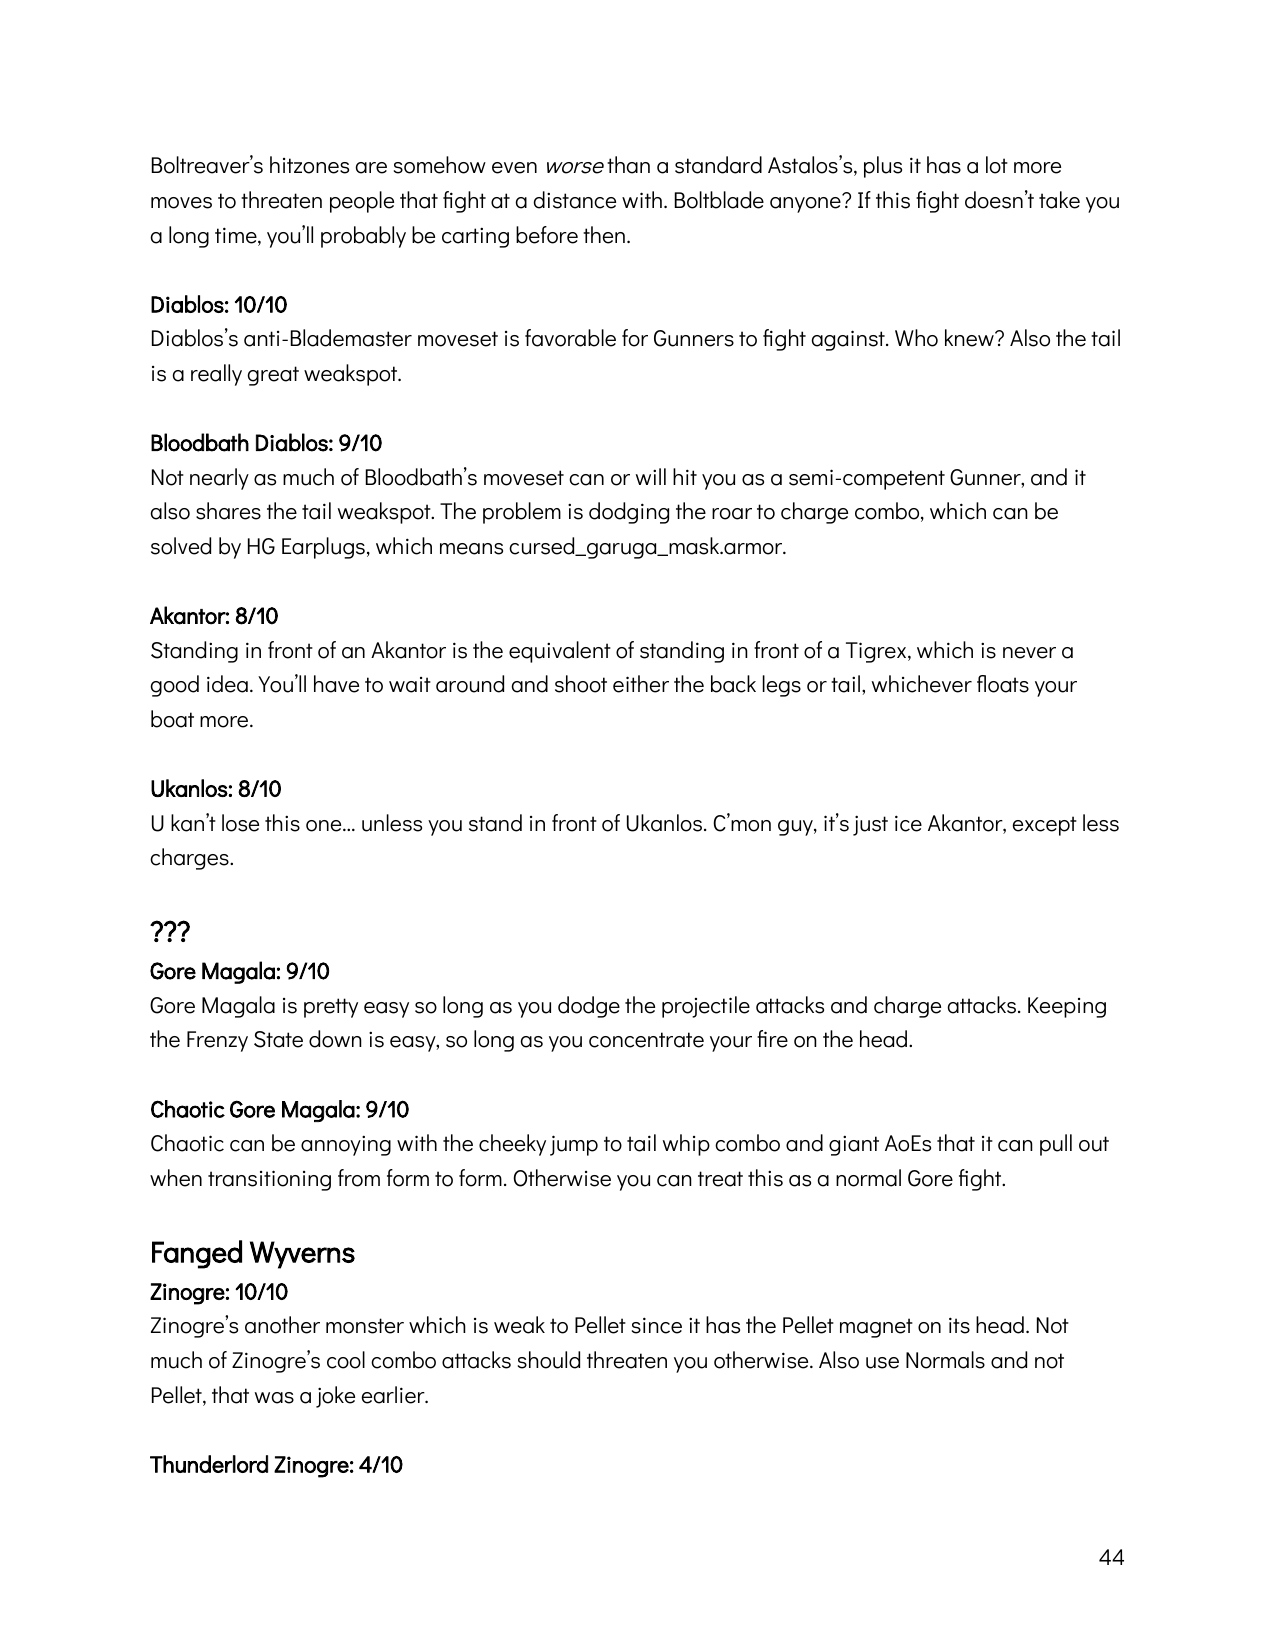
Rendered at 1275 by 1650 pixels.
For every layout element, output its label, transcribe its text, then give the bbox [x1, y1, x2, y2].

text Chaotic Gore Magala: 9/10 [150, 1093, 1125, 1123]
text Diablos’s anti-Blademaster moveset is favorable for Gunners to fight against. Who knew? Also the tail is a really great weakspot. [150, 323, 1125, 388]
text Not nearly as much of Bloodbath’s moveset can or will hit you as a semi-competent Gunner, and it also shares the tail weakspot. The problem is dodging the roar to charge combo, which can be solved by HG Earplugs, which means cursed_garuga_mask.armor. [150, 461, 1125, 561]
text U kan’t lose this one… unless you stand in front of Ukanlos. C’mon guy, it’s just ice Akantor, except less charges. [150, 807, 1125, 872]
text Zinogre’s another monster which is weak to Pellet since it has the Pellet magnet on its head. Not much of Zinogre’s cool combo attacks should threaten you otherwise. Also use Normals and not Pellet, that was a joke earlier. [150, 1310, 1125, 1409]
text Gore Magala is pretty easy so long as you dodge the projectile attacks and charge attacks. Keeping the Frenzy State down is easy, so long as you concentrate your fire on the head. [150, 989, 1125, 1054]
text Akantor: 8/10 [150, 599, 1125, 630]
text Thunderlord Zinogre: 4/10 [150, 1448, 1125, 1478]
text Bloodbath Diablos: 9/10 [150, 427, 1125, 457]
text Boltreaver’s hitzones are somehow even worse than a standard Astalos’s, plus it has a lot more moves to threaten people that fight at a distance with. Boltblade anyone? If this fight doesn’t take you a long time, you’ll probably be carting before then. [150, 150, 1125, 249]
text Diablos: 10/10 [150, 288, 1125, 318]
subtitle Fanged Wyverns [150, 1231, 1125, 1270]
text Zinogre: 10/10 [150, 1275, 1125, 1306]
text Gore Magala: 9/10 [150, 955, 1125, 985]
text Ukanlos: 8/10 [150, 772, 1125, 803]
text Chaotic can be annoying with the cheeky jump to tail whip combo and giant AoEs that it can pull out when transitioning from form to form. Otherwise you can treat this as a normal Gore fight. [150, 1128, 1125, 1192]
subtitle ??? [150, 911, 1125, 949]
text Standing in front of an Akantor is the equivalent of standing in front of a Tigrex, which is never a good idea. You’ll have to wait around and shoot either the back legs or tail, whichever floats your boat more. [150, 634, 1125, 733]
